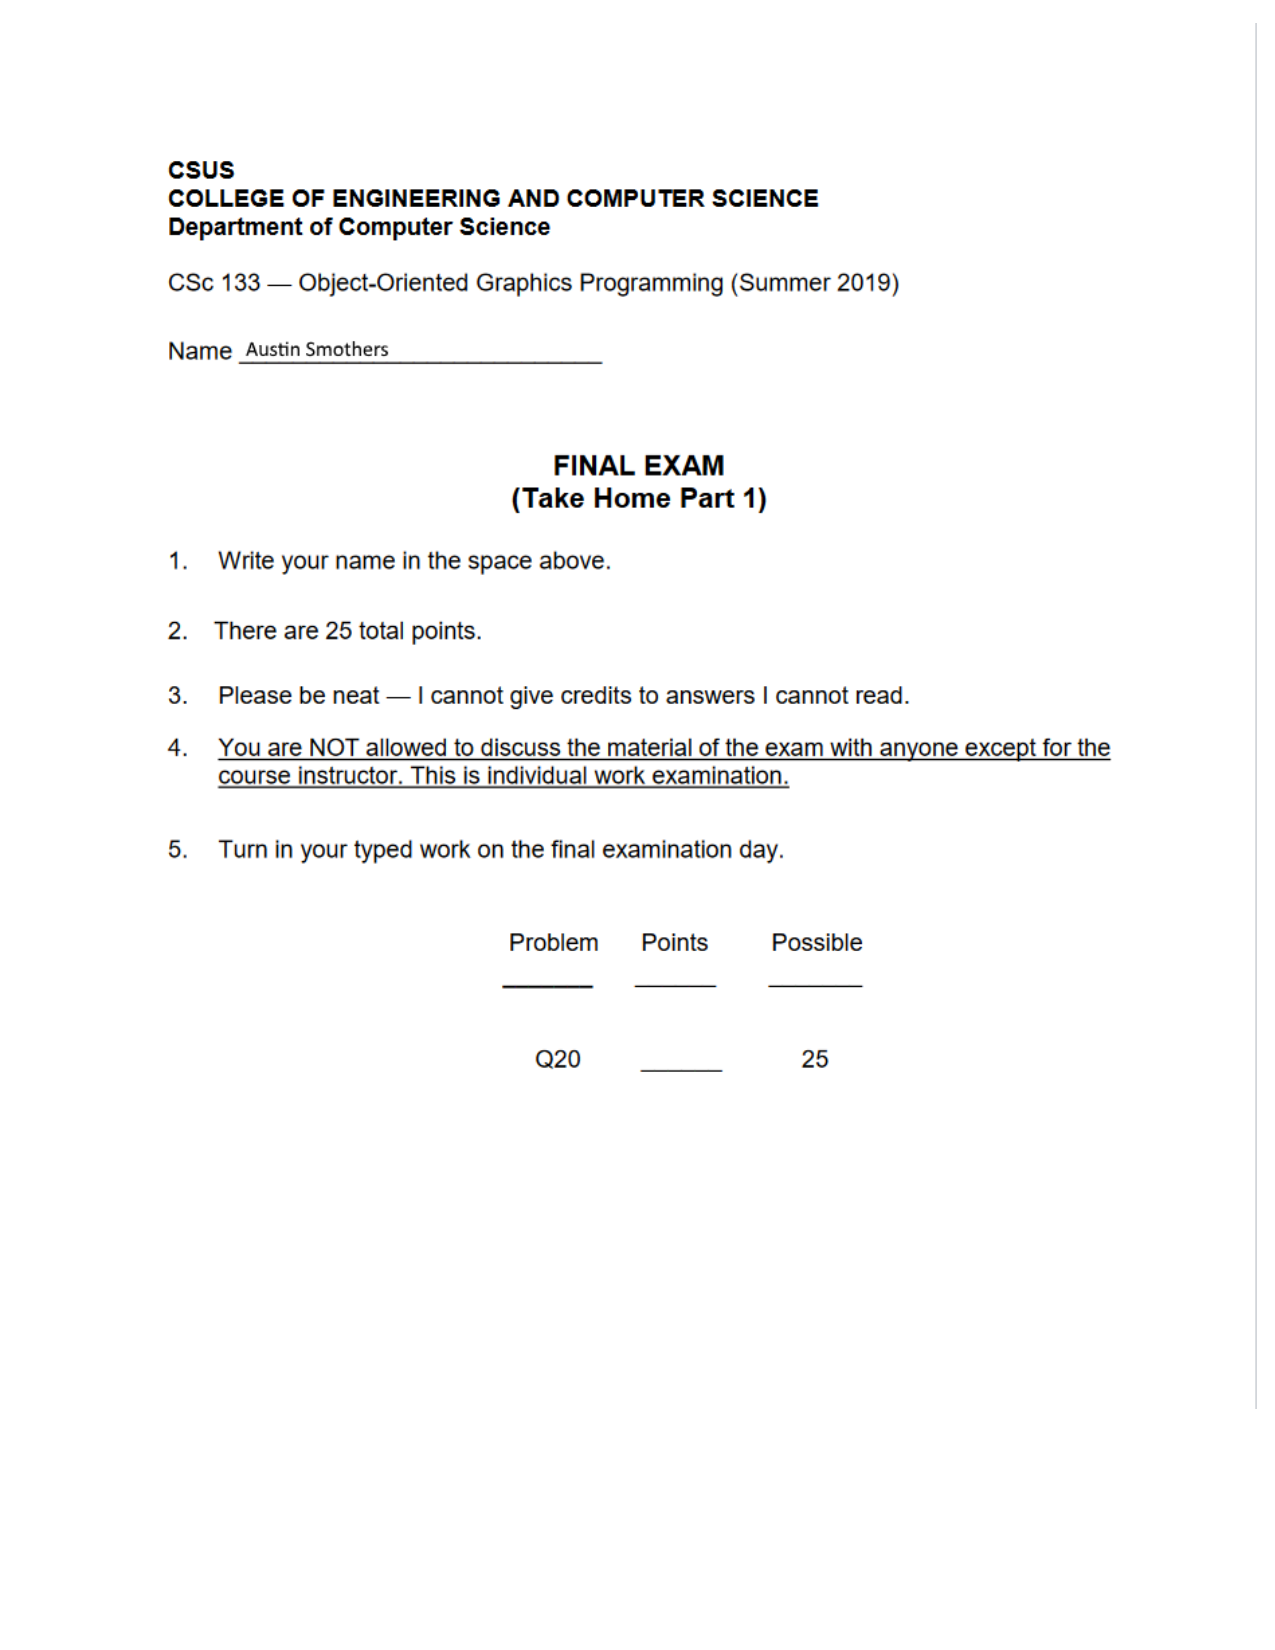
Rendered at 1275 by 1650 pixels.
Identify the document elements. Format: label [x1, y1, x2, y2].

picture [23, 23, 1257, 1409]
